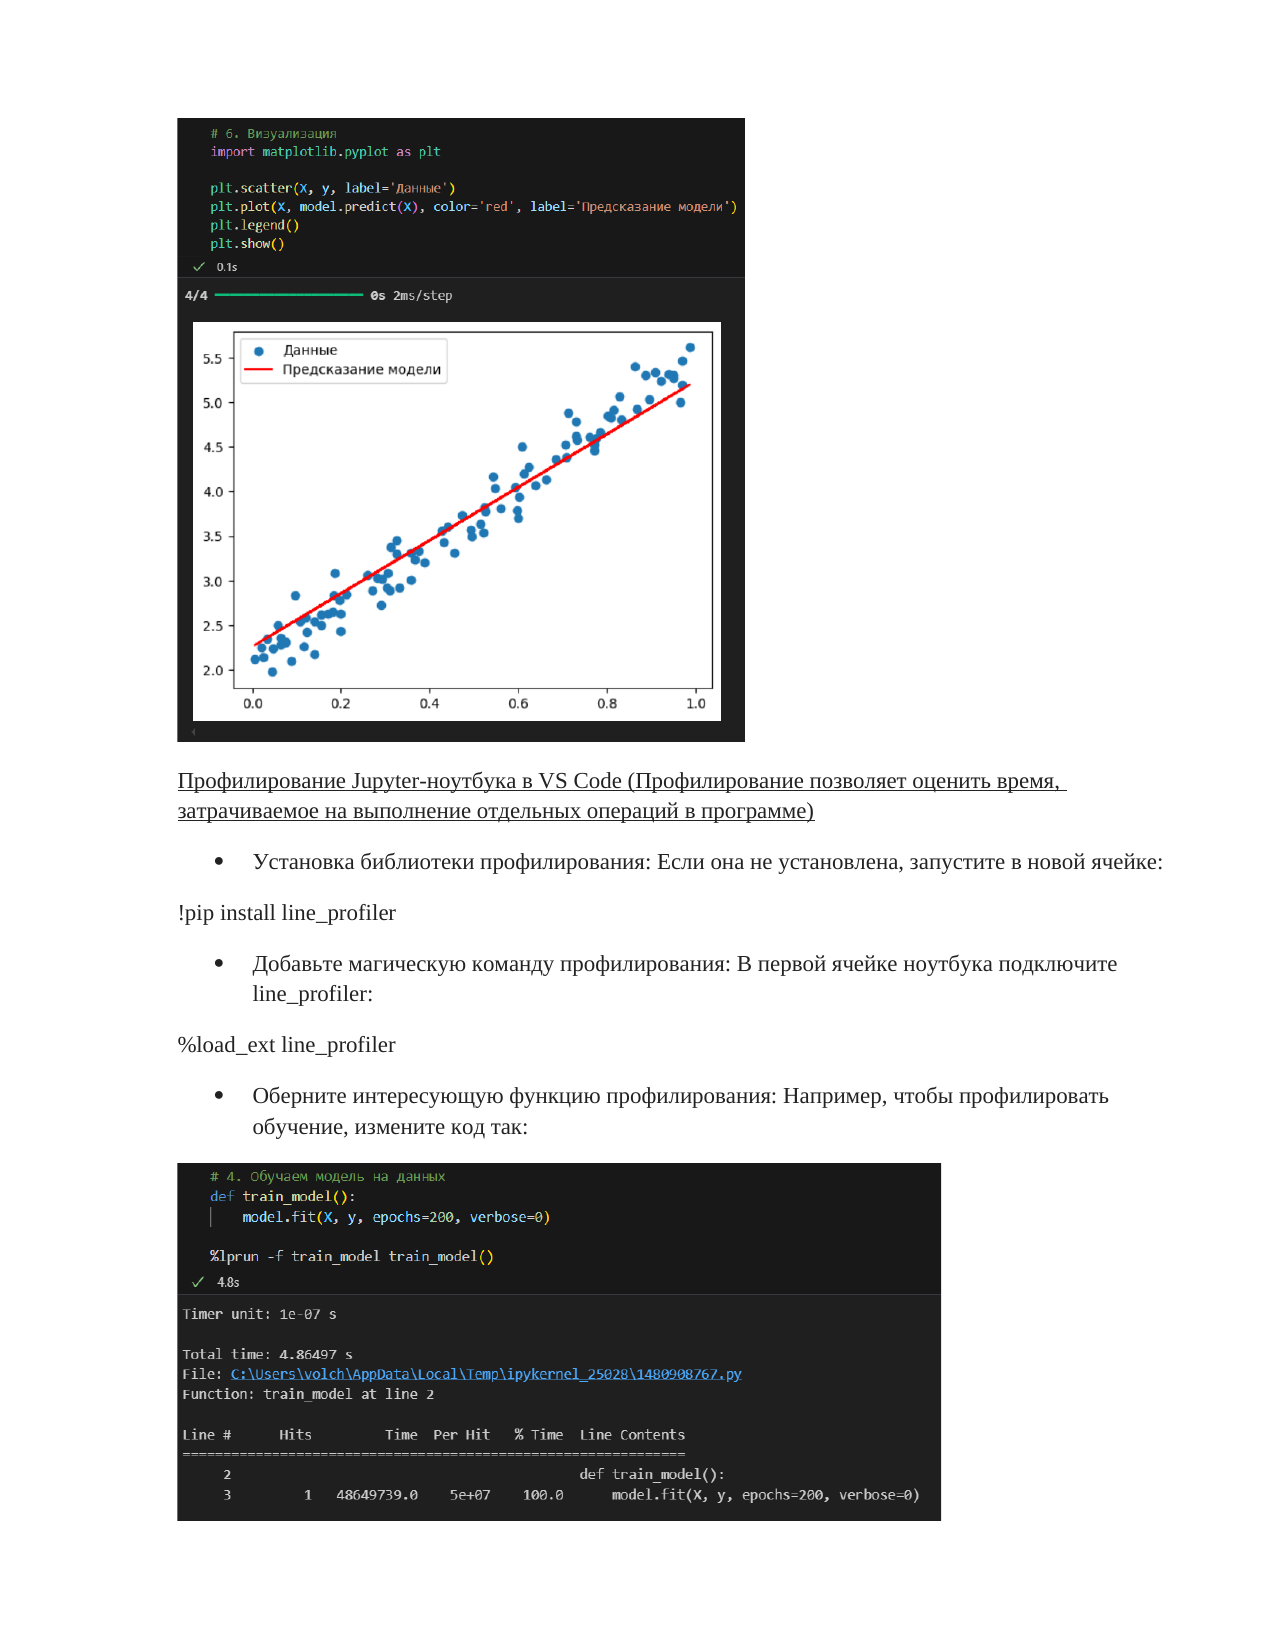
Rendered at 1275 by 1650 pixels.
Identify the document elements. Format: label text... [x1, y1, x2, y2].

text !pip install line_profiler [177, 899, 1186, 926]
picture [177, 1163, 942, 1521]
list Установка библиотеки профилирования: Если она не установлена, запустите в новой ячейке: [215, 848, 1186, 874]
list Оберните интересующую функцию профилирования: Например, чтобы профилировать обучение, измените код так: [215, 1083, 1186, 1139]
picture [177, 118, 745, 742]
list Добавьте магическую команду профилирования: В первой ячейке ноутбука подключите line_profiler: [215, 950, 1186, 1007]
text Профилирование Jupyter-ноутбука в VS Code (Профилирование позволяет оценить время, затрачиваемое на выполнение отдельных операций в программе) [177, 767, 1186, 823]
text %load_ext line_profiler [177, 1032, 1186, 1058]
